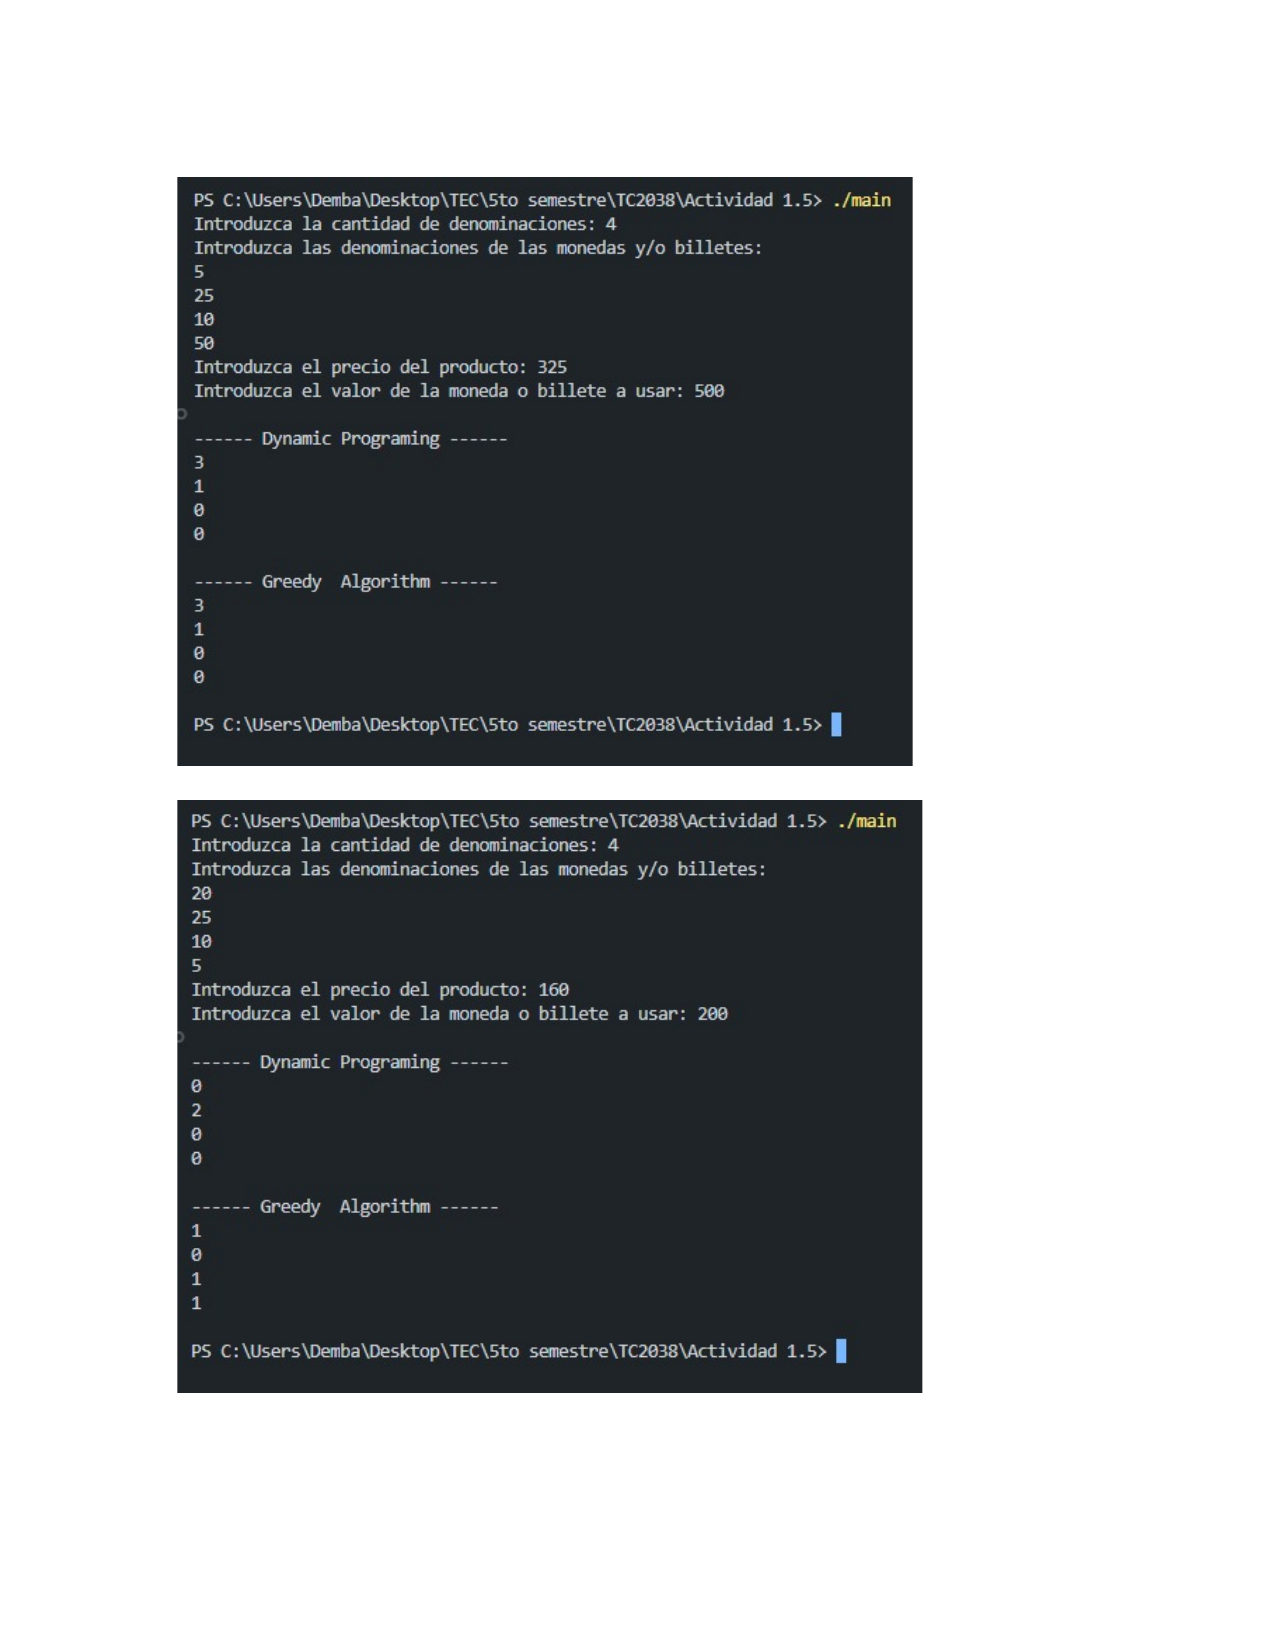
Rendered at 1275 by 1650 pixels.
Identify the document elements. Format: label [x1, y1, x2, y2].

picture [177, 177, 913, 766]
picture [177, 800, 923, 1393]
